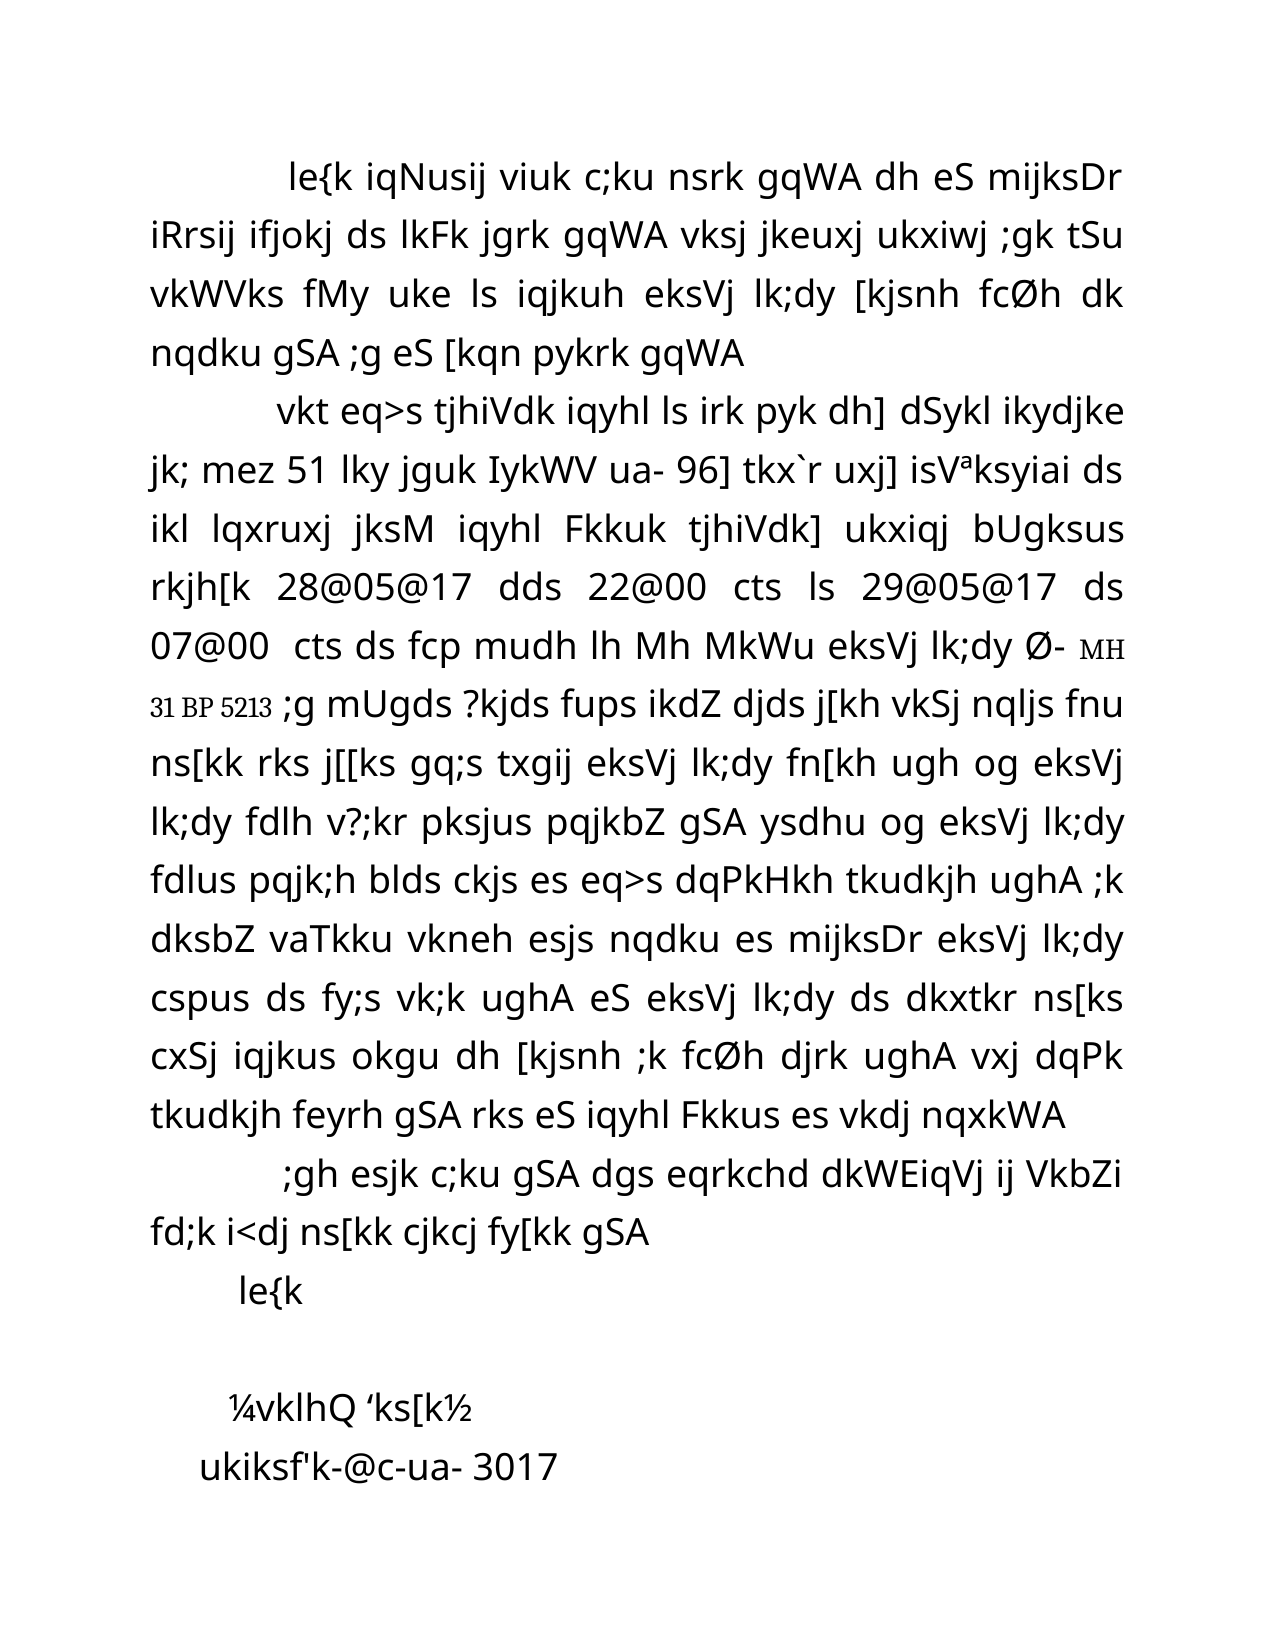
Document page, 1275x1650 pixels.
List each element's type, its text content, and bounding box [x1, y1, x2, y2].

text le{k iqNusij viuk c;ku nsrk gqWA dh eS mijksDr iRrsij ifjokj ds lkFk jgrk gqWA vksj jkeuxj ukxiwj ;gk tSu vkWVks fMy uke ls iqjkuh eksVj lk;dy [kjsnh fcØh dk nqdku gSA ;g eS [kqn pykrk gqWA [150, 150, 1125, 377]
text le{k [150, 1264, 1125, 1315]
text ukiksf'k-@c-ua- 3017 [150, 1440, 1125, 1491]
text vkt eq>s tjhiVdk iqyhl ls irk pyk dh] dSykl ikydjke jk; mez 51 lky jguk IykWV ua- 96] tkx`r uxj] isVªksyiai ds ikl lqxruxj jksM iqyhl Fkkuk tjhiVdk] ukxiqj bUgksus rkjh[k 28@05@17 dds 22@00 cts ls 29@05@17 ds 07@00 cts ds fcp mudh lh Mh MkWu eksVj lk;dy Ø- MH 31 BP 5213 ;g mUgds ?kjds fups ikdZ djds j[kh vkSj nqljs fnu ns[kk rks j[[ks gq;s txgij eksVj lk;dy fn[kh ugh og eksVj lk;dy fdlh v?;kr pksjus pqjkbZ gSA ysdhu og eksVj lk;dy fdlus pqjk;h blds ckjs es eq>s dqPkHkh tkudkjh ughA ;k dksbZ vaTkku vkneh esjs nqdku es mijksDr eksVj lk;dy cspus ds fy;s vk;k ughA eS eksVj lk;dy ds dkxtkr ns[ks cxSj iqjkus okgu dh [kjsnh ;k fcØh djrk ughA vxj dqPk tkudkjh feyrh gSA rks eS iqyhl Fkkus es vkdj nqxkWA [150, 384, 1125, 1139]
text ¼vklhQ ‘ks[k½ [150, 1382, 1125, 1433]
text ;gh esjk c;ku gSA dgs eqrkchd dkWEiqVj ij VkbZi fd;k i<dj ns[kk cjkcj fy[kk gSA [150, 1147, 1125, 1257]
